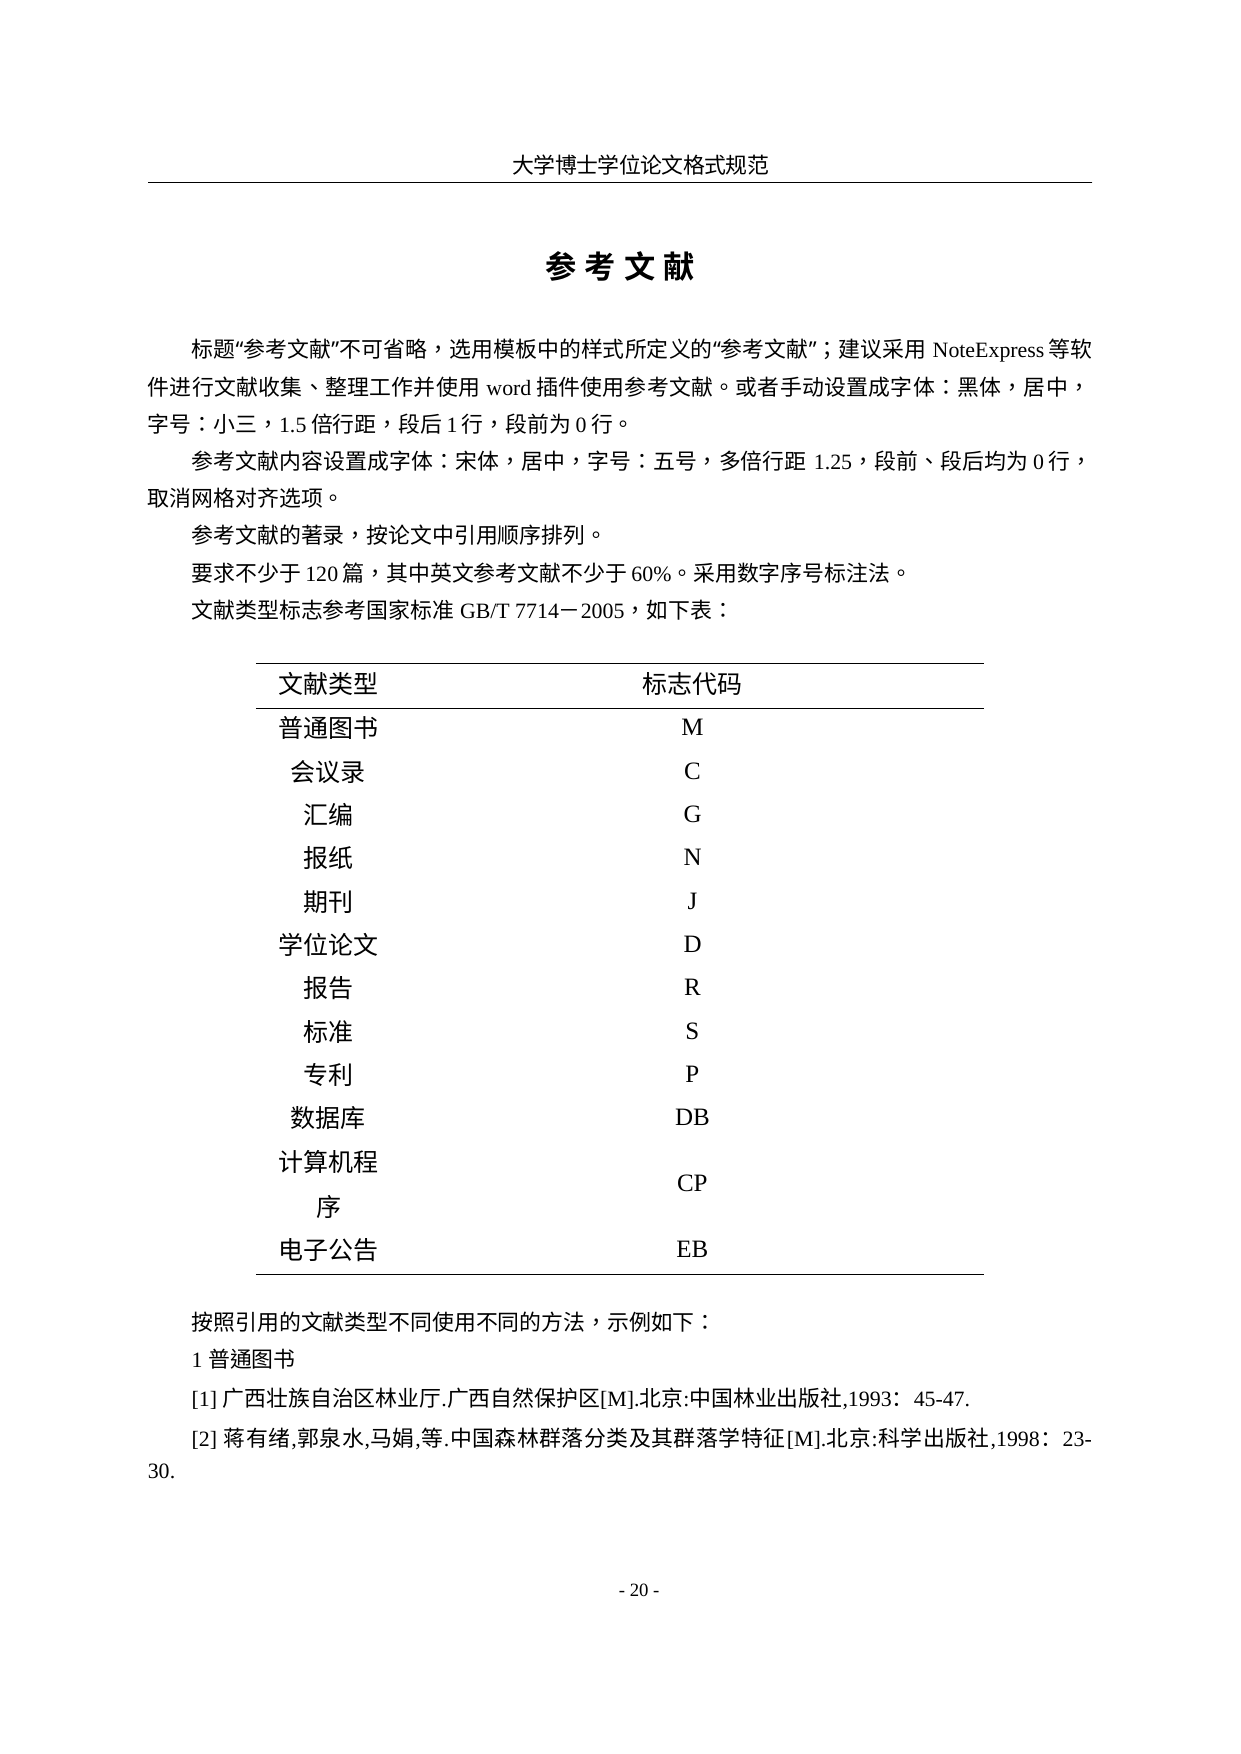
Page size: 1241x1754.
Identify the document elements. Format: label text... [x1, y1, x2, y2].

table_cell 汇编 [256, 795, 401, 839]
table_header 标志代码 [401, 664, 984, 708]
text 按照引用的文献类型不同使用不同的方法，示例如下： [148, 1307, 1092, 1336]
text [2] 蒋有绪,郭泉水,马娟,等.中国森林群落分类及其群落学特征[M].北京:科学出版社,1998：23-30. [148, 1421, 1092, 1484]
text 要求不少于120篇，其中英文参考文献不少于60%。采用数字序号标注法。 [148, 557, 1092, 587]
table_cell 学位论文 [256, 925, 401, 969]
table_cell C [401, 752, 984, 795]
text 参考文献内容设置成字体：宋体，居中，字号：五号，多倍行距1.25，段前、段后均为0行，取消网格对齐选项。 [148, 446, 1092, 513]
text 1 普通图书 [148, 1344, 1092, 1373]
table_cell 计算机程序 [256, 1142, 401, 1231]
table_cell S [401, 1012, 984, 1055]
table_cell 期刊 [256, 882, 401, 925]
table_cell G [401, 795, 984, 839]
table_cell D [401, 925, 984, 969]
text 标题“参考文献”不可省略，选用模板中的样式所定义的“参考文献”；建议采用NoteExpress等软件进行文献收集、整理工作并使用word插件使用参考文献。或者手动设置成字体：黑体，居中，字号：小三，1.5倍行距，段后1行，段前为0行。 [148, 334, 1092, 438]
table_cell 报告 [256, 969, 401, 1012]
text 参考文献的著录，按论文中引用顺序排列。 [148, 520, 1092, 550]
table_cell 普通图书 [256, 709, 401, 752]
text 参 考 文 献 [148, 246, 1092, 288]
table_cell CP [401, 1142, 984, 1231]
table_cell DB [401, 1099, 984, 1142]
table_cell 报纸 [256, 839, 401, 882]
table_cell 数据库 [256, 1099, 401, 1142]
table_cell N [401, 839, 984, 882]
table_cell EB [401, 1231, 984, 1274]
table_cell M [401, 709, 984, 752]
table_cell 电子公告 [256, 1231, 401, 1274]
table_cell R [401, 969, 984, 1012]
table_cell 标准 [256, 1012, 401, 1055]
text [1] 广西壮族自治区林业厅.广西自然保护区[M].北京:中国林业出版社,1993：45-47. [148, 1381, 1092, 1413]
table_cell 会议录 [256, 752, 401, 795]
table_header 文献类型 [256, 664, 401, 708]
table_cell J [401, 882, 984, 925]
text 文献类型标志参考国家标准 GB/T 7714－2005，如下表： [148, 595, 1092, 624]
table_cell 专利 [256, 1055, 401, 1099]
table_cell P [401, 1055, 984, 1099]
